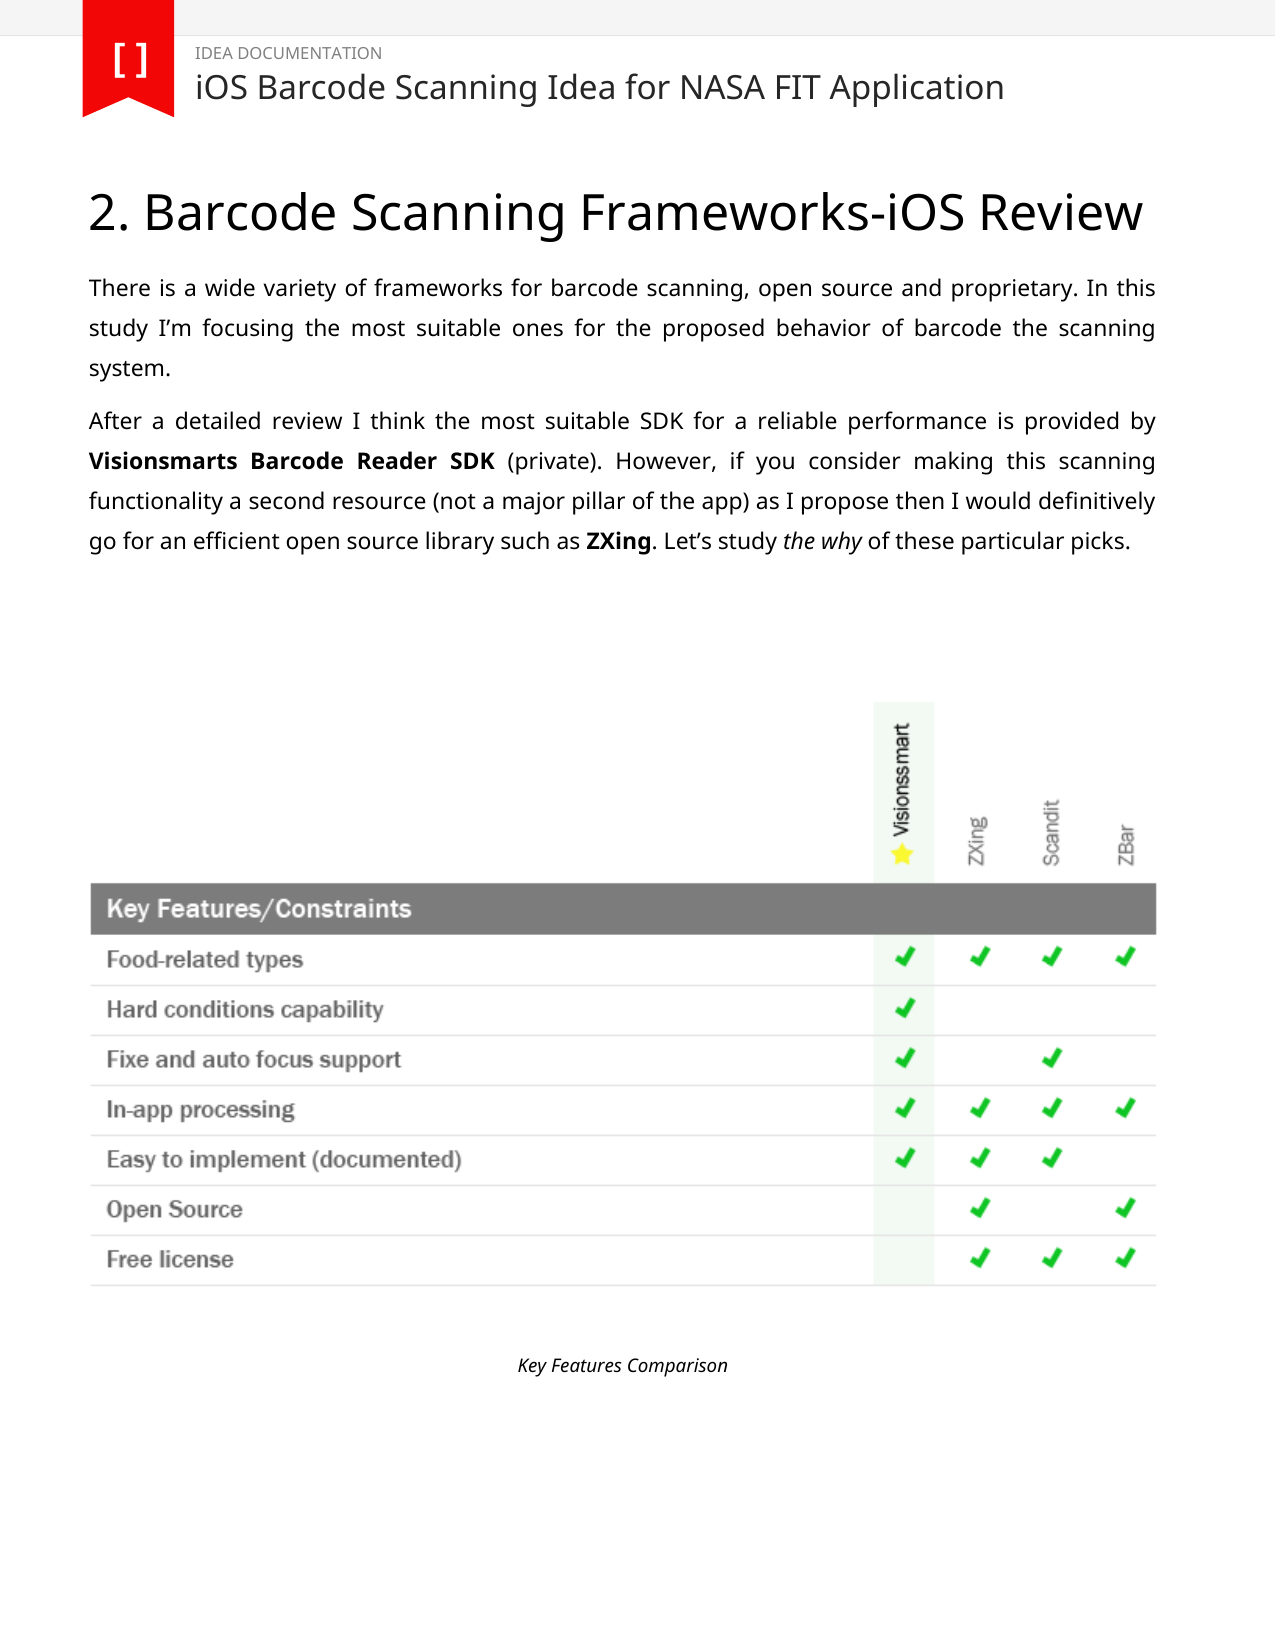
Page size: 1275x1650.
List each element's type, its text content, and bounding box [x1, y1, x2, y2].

text There is a wide variety of frameworks for barcode scanning, open source and proprietary. In this study I’m focusing the most suitable ones for the proposed behavior of barcode the scanning system. [89, 272, 1157, 383]
text Key Features Comparison [89, 1352, 1157, 1377]
subtitle Barcode Scanning Frameworks-iOS Review [89, 177, 1157, 245]
picture [88, 682, 1158, 1327]
text After a detailed review I think the most suitable SDK for a reliable performance is provided by Visionsmarts Barcode Reader SDK (private). However, if you consider making this scanning functionality a second resource (not a major pillar of the app) as I propose then I would definitively go for an efficient open source library such as ZXing. Let’s study the why of these particular picks. [89, 405, 1157, 556]
